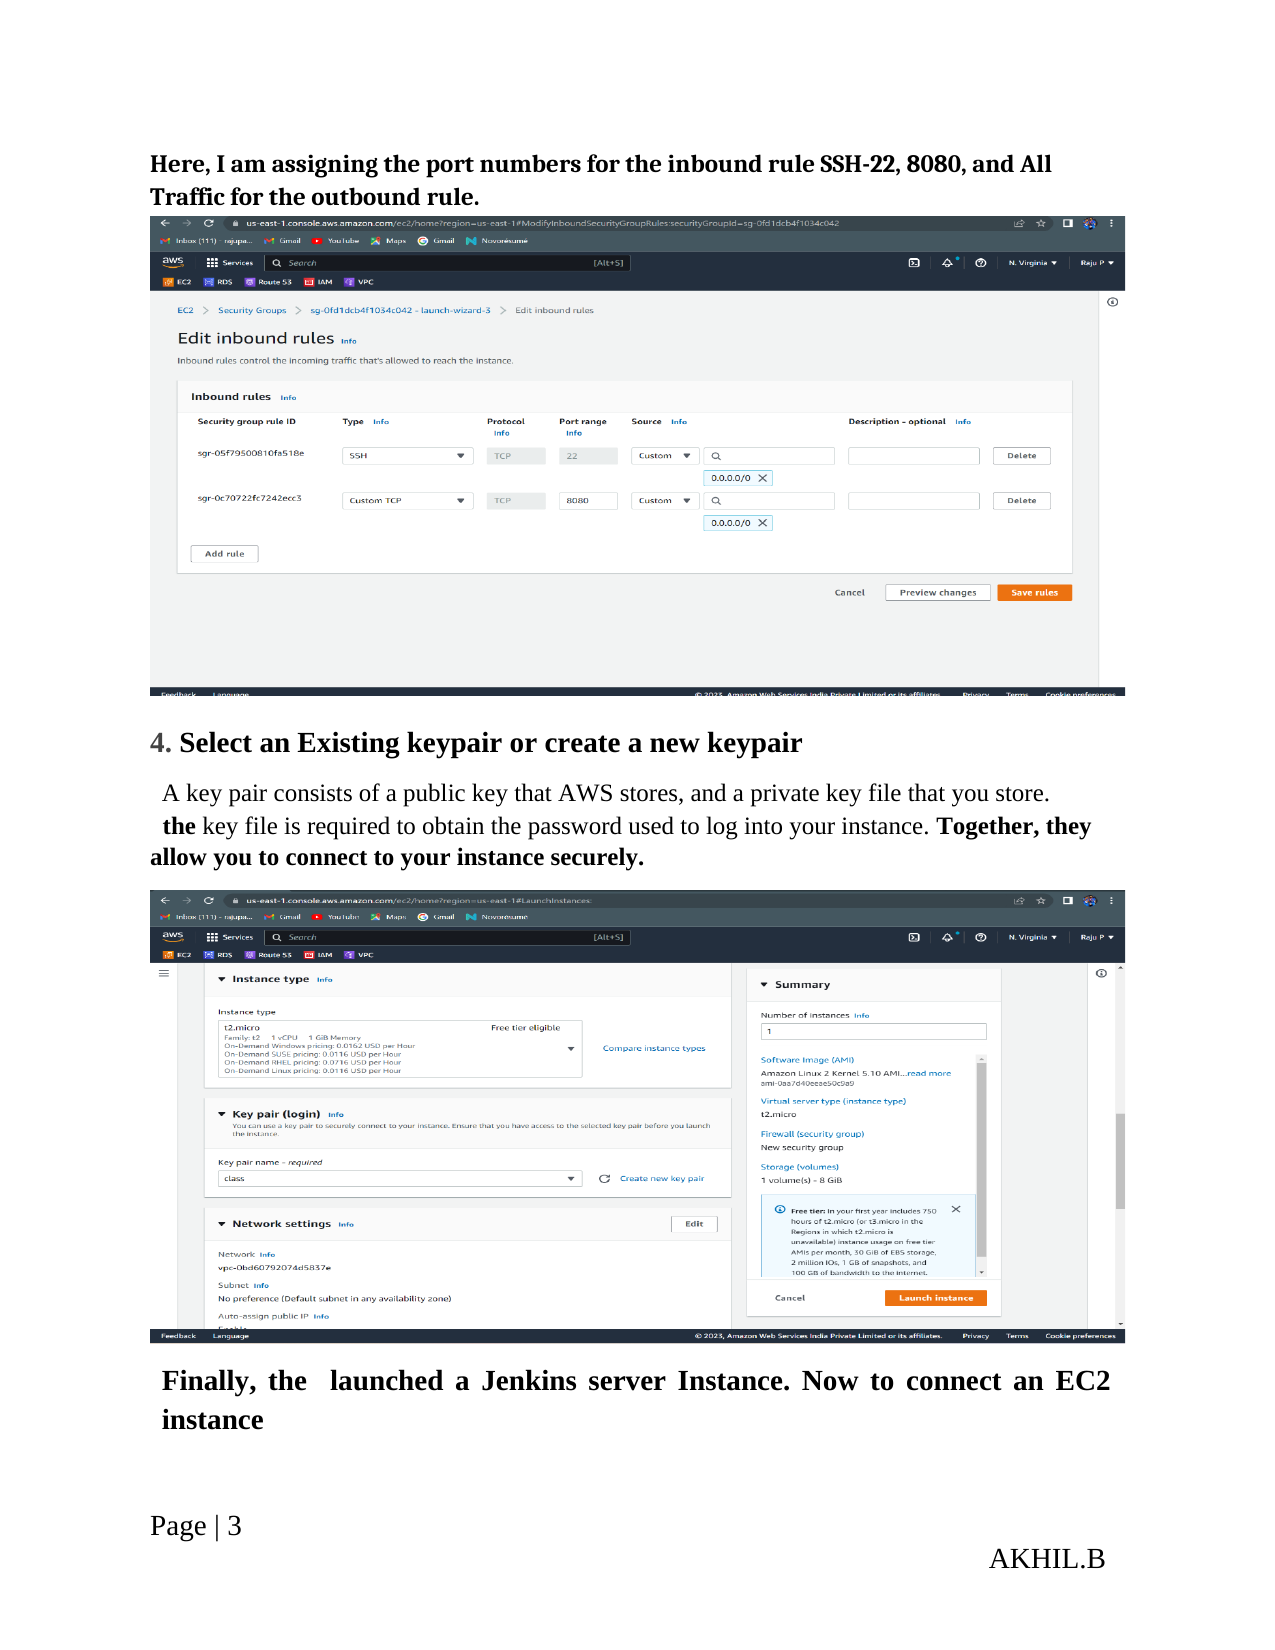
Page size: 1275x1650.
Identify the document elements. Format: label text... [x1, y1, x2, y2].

text Here, I am assigning the port numbers for the inbound rule SSH-22, 8080, and All [150, 150, 1112, 179]
text 4. Select an Existing keypair or create a new keypair [150, 726, 1125, 759]
text the key file is required to obtain the password used to log into your instance. Together, they allow you to connect to your instance securely. [150, 811, 1125, 871]
picture [150, 890, 1125, 1344]
text Traffic for the outbound rule. [150, 183, 1112, 212]
picture [150, 216, 1125, 696]
text A key pair consists of a public key that AWS stores, and a private key file that you store. [162, 778, 1113, 807]
text Finally, the launched a Jenkins server Instance. Now to connect an EC2 instance [162, 1363, 1113, 1435]
